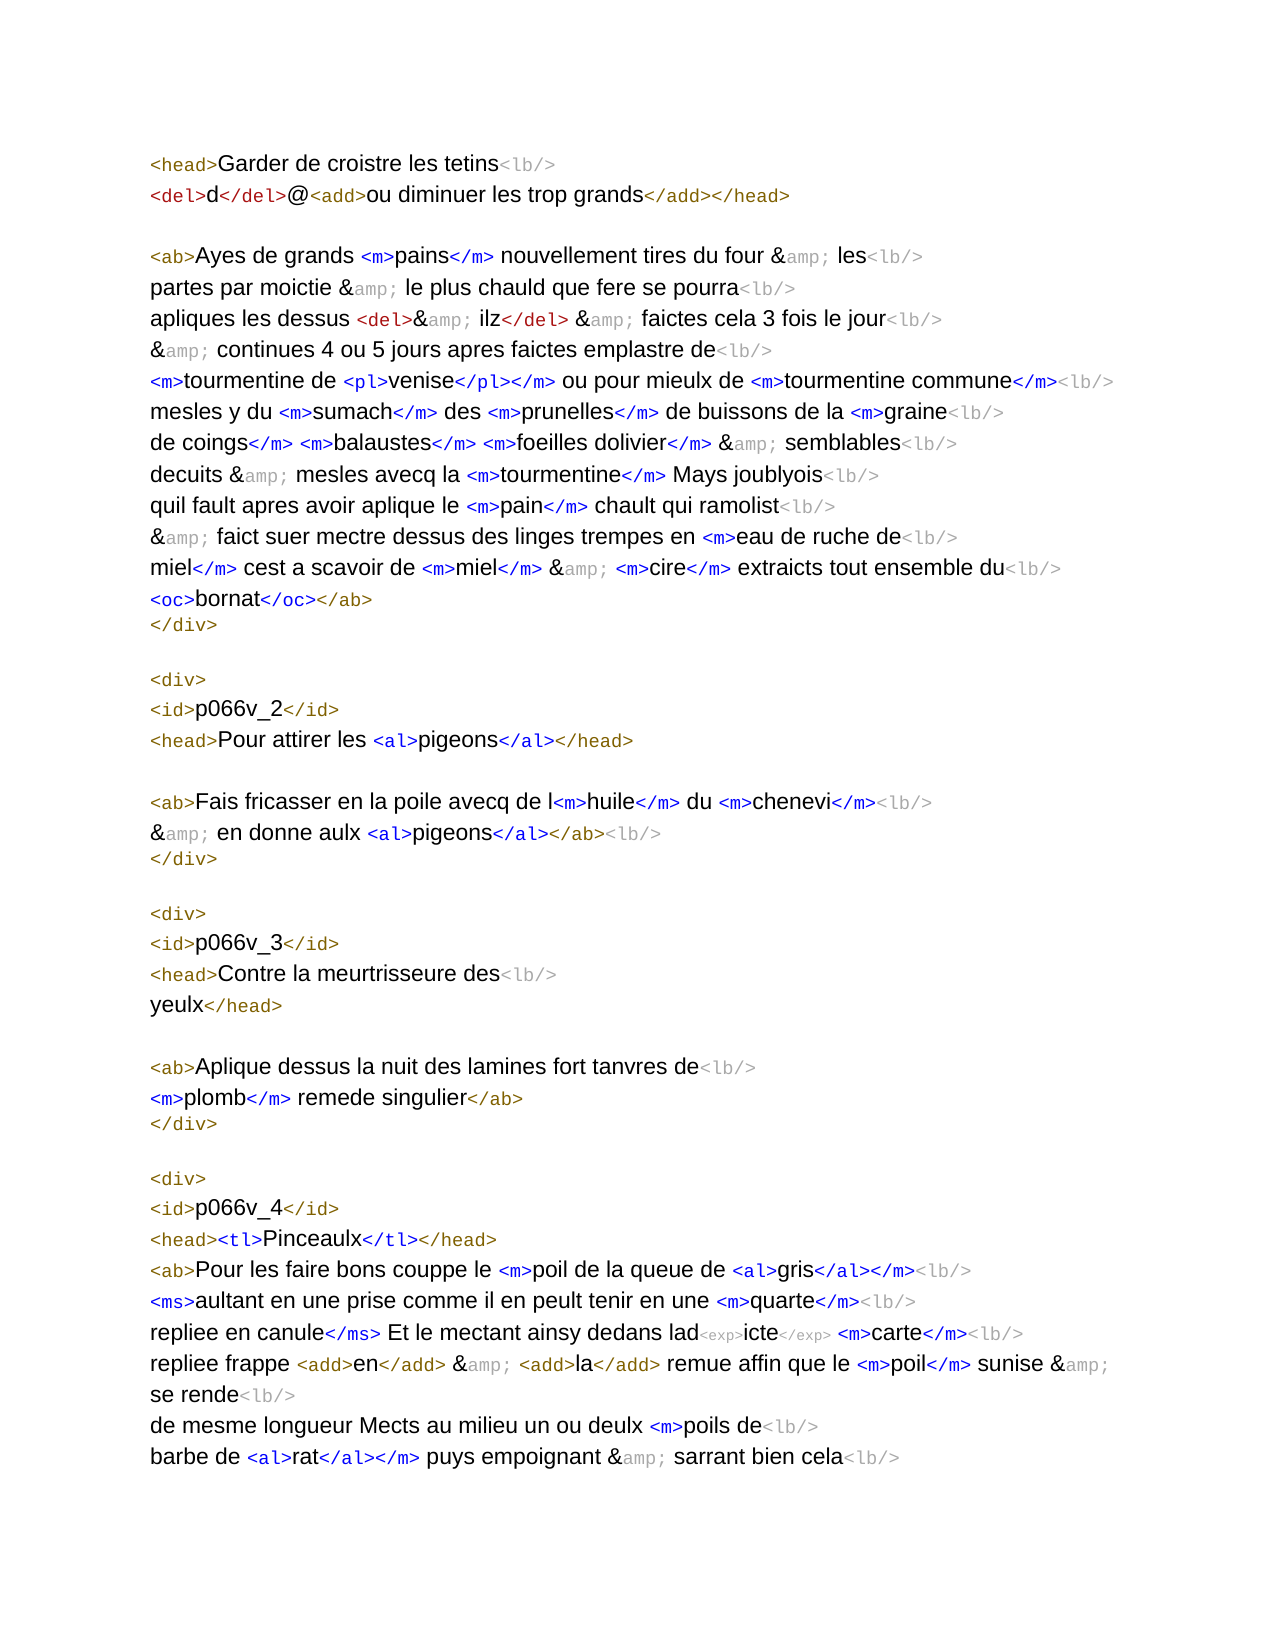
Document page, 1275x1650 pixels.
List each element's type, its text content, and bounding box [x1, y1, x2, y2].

text repliee en canule</ms> Et le mectant ainsy dedans lad<exp>icte</exp> <m>carte</m><lb/> [150, 1318, 1125, 1346]
text <div> [150, 671, 1125, 692]
text <m>tourmentine de <pl>venise</pl></m> ou pour mieulx de <m>tourmentine commune</m><lb/> [150, 367, 1125, 394]
text repliee frappe <add>en</add> &amp; <add>la</add> remue affin que le <m>poil</m> sunise &amp; se rende<lb/> [150, 1349, 1125, 1408]
text &amp; continues 4 ou 5 jours apres faictes emplastre de<lb/> [150, 336, 1125, 363]
text quil fault apres avoir aplique le <m>pain</m> chault qui ramolist<lb/> [150, 492, 1125, 519]
text mesles y du <m>sumach</m> des <m>prunelles</m> de buissons de la <m>graine<lb/> [150, 398, 1125, 425]
text apliques les dessus <del>&amp; ilz</del> &amp; faictes cela 3 fois le jour<lb/> [150, 305, 1125, 332]
text <id>p066v_3</id> [150, 929, 1125, 956]
text <head>Contre la meurtrisseure des<lb/> [150, 960, 1125, 987]
text <ms>aultant en une prise comme il en peult tenir en une <m>quarte</m><lb/> [150, 1287, 1125, 1314]
text partes par moictie &amp; le plus chauld que fere se pourra<lb/> [150, 274, 1125, 301]
text <ab>Pour les faire bons couppe le <m>poil de la queue de <al>gris</al></m><lb/> [150, 1256, 1125, 1283]
text miel</m> cest a scavoir de <m>miel</m> &amp; <m>cire</m> extraicts tout ensemble du<lb/> [150, 554, 1125, 581]
text <div> [150, 1169, 1125, 1191]
text yeulx</head> [150, 991, 1125, 1018]
text <id>p066v_4</id> [150, 1194, 1125, 1221]
text <div> [150, 904, 1125, 926]
text <oc>bornat</oc></ab> [150, 585, 1125, 612]
text <head>Garder de croistre les tetins<lb/> [150, 150, 1125, 177]
text </div> [150, 1115, 1125, 1136]
text <m>plomb</m> remede singulier</ab> [150, 1084, 1125, 1111]
text </div> [150, 616, 1125, 637]
text de mesme longueur Mects au milieu un ou deulx <m>poils de<lb/> [150, 1412, 1125, 1439]
text &amp; faict suer mectre dessus des linges trempes en <m>eau de ruche de<lb/> [150, 523, 1125, 550]
text decuits &amp; mesles avecq la <m>tourmentine</m> Mays joublyois<lb/> [150, 461, 1125, 488]
text <del>d</del>@<add>ou diminuer les trop grands</add></head> [150, 181, 1125, 208]
text </div> [150, 850, 1125, 871]
text <ab>Fais fricasser en la poile avecq de l<m>huile</m> du <m>chenevi</m><lb/> [150, 788, 1125, 815]
text <ab>Aplique dessus la nuit des lamines fort tanvres de<lb/> [150, 1053, 1125, 1080]
text barbe de <al>rat</al></m> puys empoignant &amp; sarrant bien cela<lb/> [150, 1443, 1125, 1470]
text <ab>Ayes de grands <m>pains</m> nouvellement tires du four &amp; les<lb/> [150, 242, 1125, 269]
text <head>Pour attirer les <al>pigeons</al></head> [150, 726, 1125, 753]
text <id>p066v_2</id> [150, 695, 1125, 722]
text <head><tl>Pinceaulx</tl></head> [150, 1225, 1125, 1252]
text de coings</m> <m>balaustes</m> <m>foeilles dolivier</m> &amp; semblables<lb/> [150, 429, 1125, 456]
text &amp; en donne aulx <al>pigeons</al></ab><lb/> [150, 819, 1125, 846]
